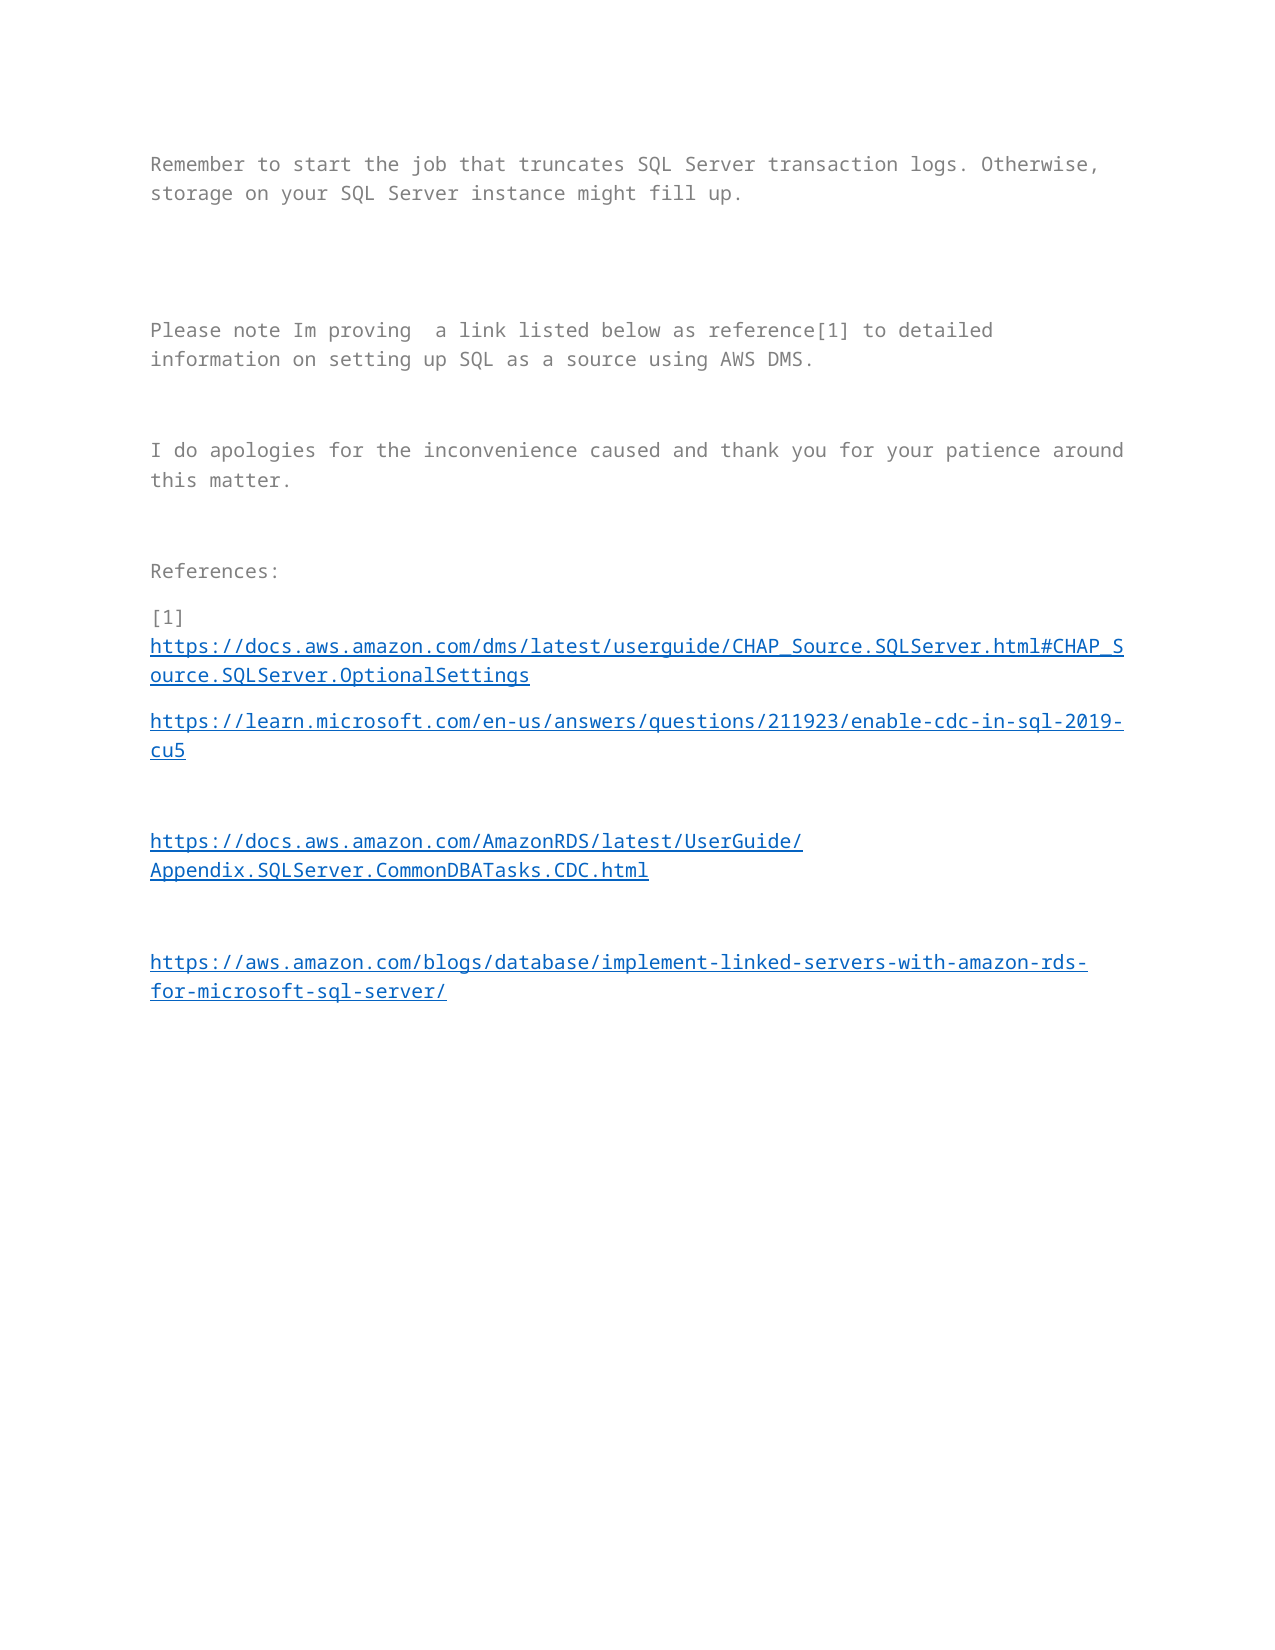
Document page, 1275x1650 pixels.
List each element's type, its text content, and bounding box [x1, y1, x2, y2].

text Please note Im proving a link listed below as reference[1] to detailed information on setting up SQL as a source using AWS DMS. [150, 316, 1125, 372]
text https://learn.microsoft.com/en-us/answers/questions/211923/enable-cdc-in-sql-2019-cu5 [150, 707, 1125, 763]
text I do apologies for the inconvenience caused and thank you for your patience around this matter. [150, 437, 1125, 493]
text https://docs.aws.amazon.com/AmazonRDS/latest/UserGuide/Appendix.SQLServer.CommonDBATasks.CDC.html [150, 827, 1125, 883]
text [1] https://docs.aws.amazon.com/dms/latest/userguide/CHAP_Source.SQLServer.html#CHAP_Source.SQLServer.OptionalSettings [150, 603, 1125, 688]
text References: [150, 557, 1125, 584]
text https://aws.amazon.com/blogs/database/implement-linked-servers-with-amazon-rds-for-microsoft-sql-server/ [150, 948, 1125, 1004]
text Remember to start the job that truncates SQL Server transaction logs. Otherwise, storage on your SQL Server instance might fill up. [150, 150, 1125, 206]
